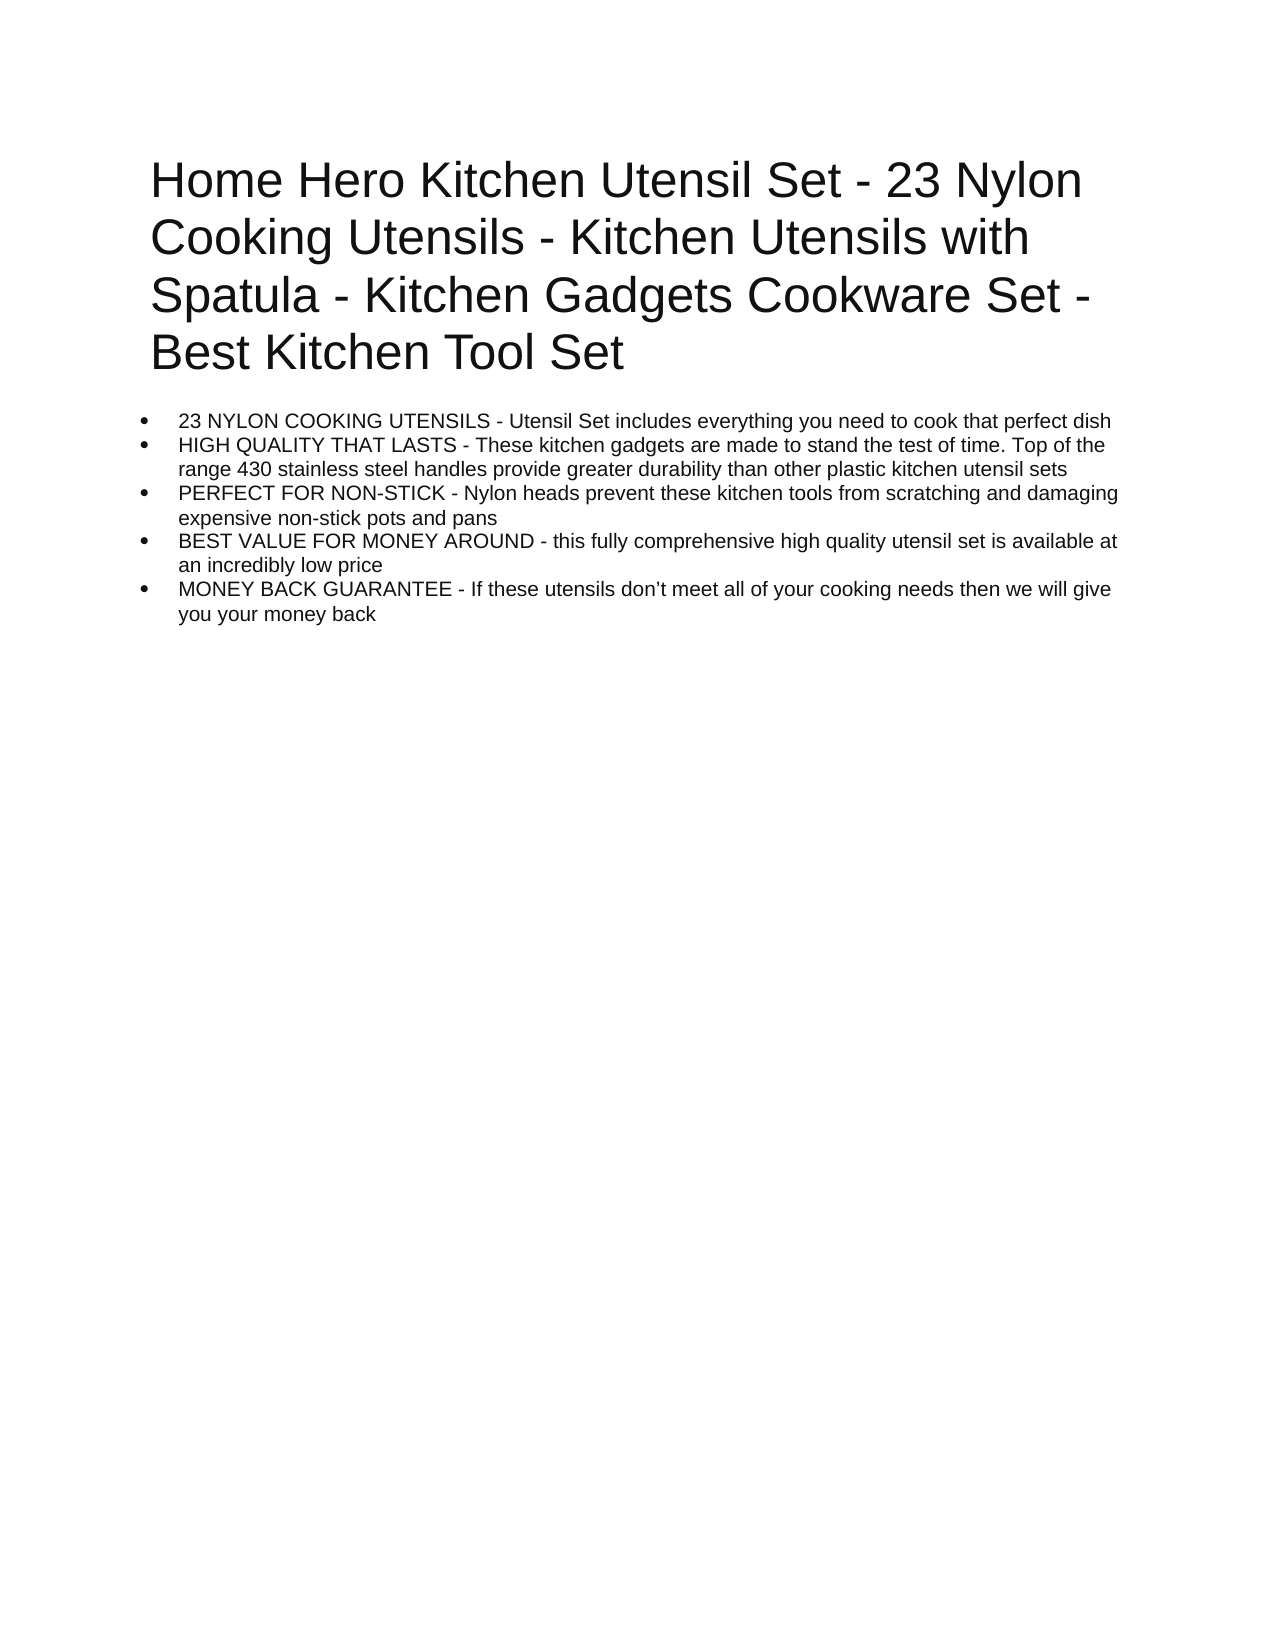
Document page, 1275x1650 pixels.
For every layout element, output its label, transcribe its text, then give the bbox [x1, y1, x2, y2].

list 23 NYLON COOKING UTENSILS - Utensil Set includes everything you need to cook that perfect dish [141, 409, 1125, 433]
list MONEY BACK GUARANTEE - If these utensils don’t meet all of your cooking needs then we will give you your money back [141, 577, 1125, 625]
text Home Hero Kitchen Utensil Set - 23 Nylon Cooking Utensils - Kitchen Utensils with Spatula - Kitchen Gadgets Cookware Set - Best Kitchen Tool Set [150, 150, 1125, 380]
list HIGH QUALITY THAT LASTS - These kitchen gadgets are made to stand the test of time. Top of the range 430 stainless steel handles provide greater durability than other plastic kitchen utensil sets [141, 433, 1125, 481]
list PERFECT FOR NON-STICK - Nylon heads prevent these kitchen tools from scratching and damaging expensive non-stick pots and pans [141, 481, 1125, 529]
list BEST VALUE FOR MONEY AROUND - this fully comprehensive high quality utensil set is available at an incredibly low price [141, 529, 1125, 577]
